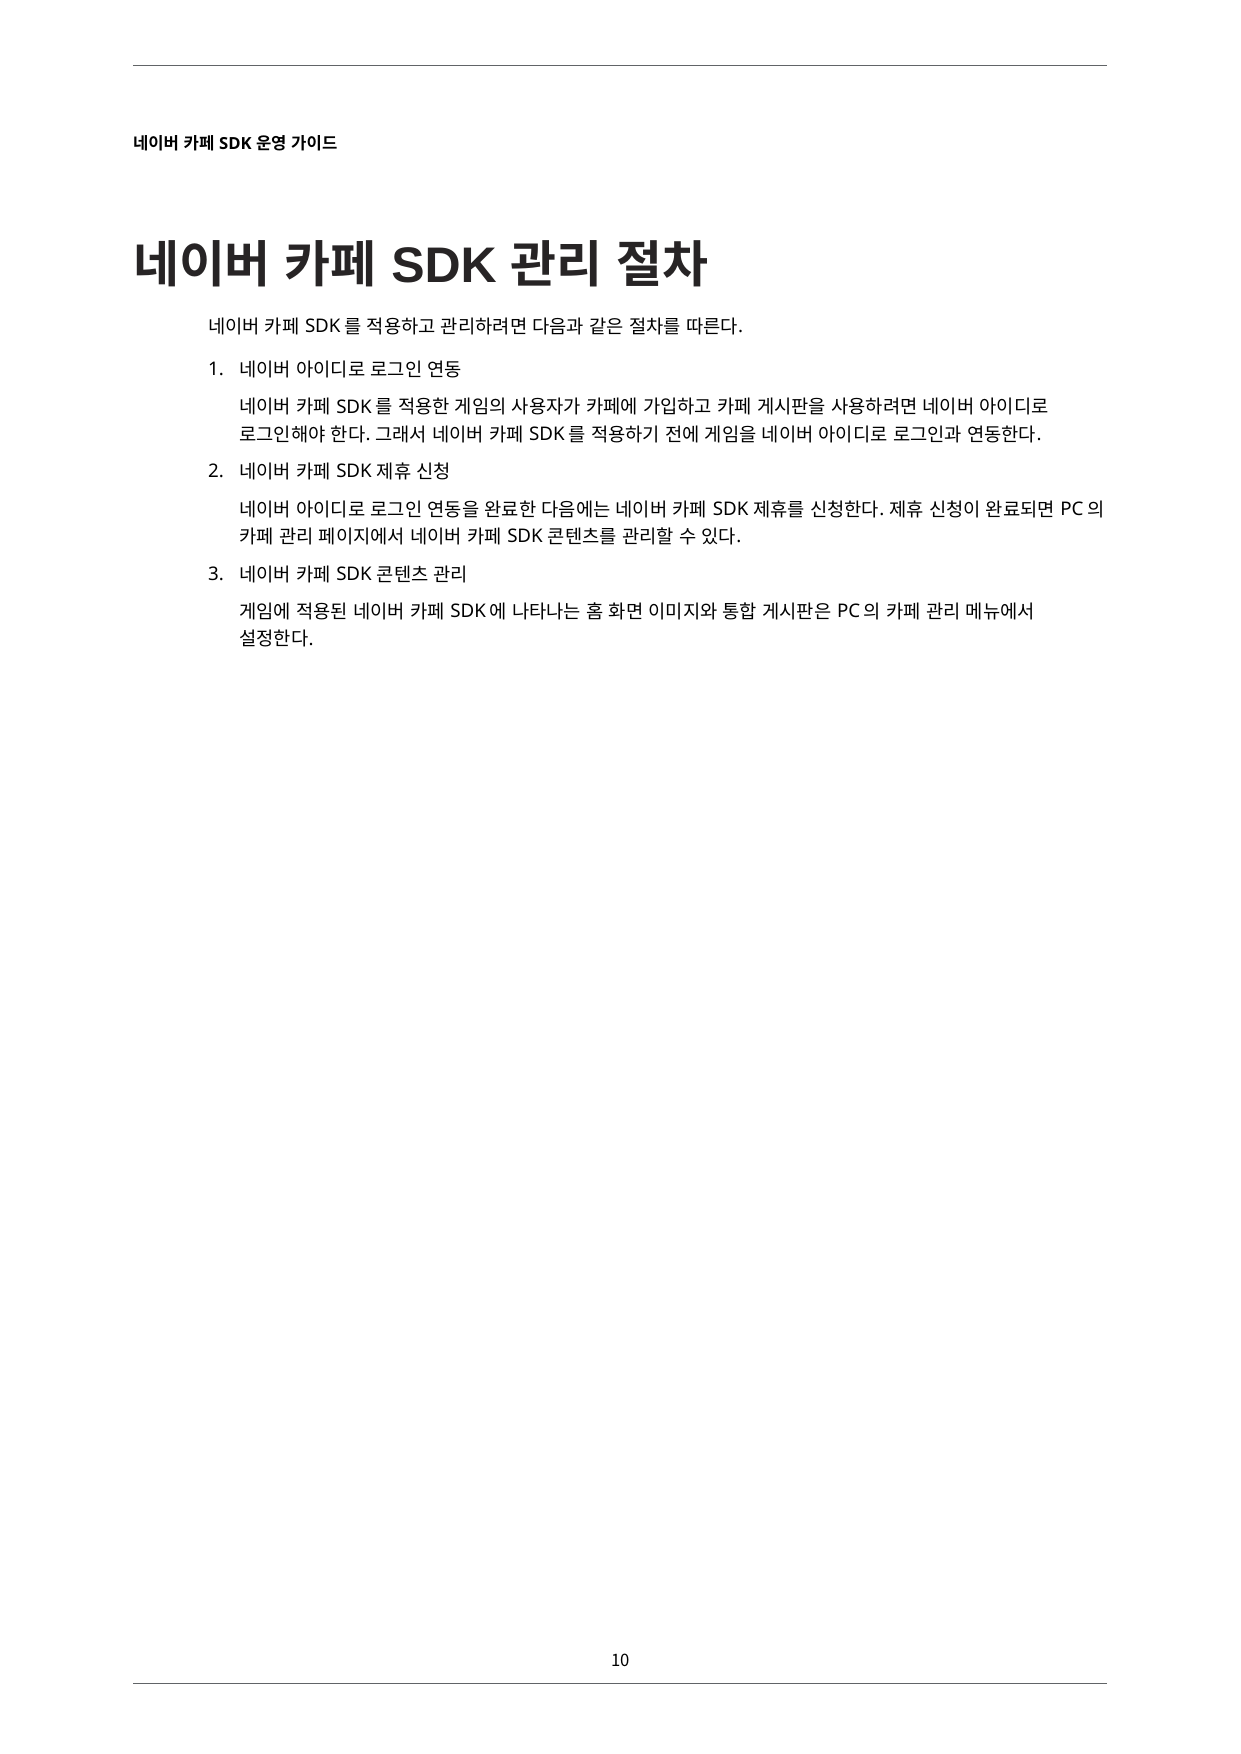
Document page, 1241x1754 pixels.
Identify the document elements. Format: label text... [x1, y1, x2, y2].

text 네이버 아이디로 로그인 연동을 완료한 다음에는 네이버 카페 SDK 제휴를 신청한다. 제휴 신청이 완료되면 PC의 카페 관리 페이지에서 네이버 카페 SDK 콘텐츠를 관리할 수 있다. [239, 494, 1107, 549]
list 네이버 카페 SDK 제휴 신청 [208, 457, 1107, 484]
list 네이버 아이디로 로그인 연동 [208, 354, 1107, 382]
text 게임에 적용된 네이버 카페 SDK에 나타나는 홈 화면 이미지와 통합 게시판은 PC의 카페 관리 메뉴에서 설정한다. [239, 597, 1107, 651]
subtitle 네이버 카페 SDK 관리 절차 [133, 224, 1107, 297]
text 네이버 카페 SDK를 적용한 게임의 사용자가 카페에 가입하고 카페 게시판을 사용하려면 네이버 아이디로 로그인해야 한다. 그래서 네이버 카페 SDK를 적용하기 전에 게임을 네이버 아이디로 로그인과 연동한다. [239, 392, 1107, 446]
text 네이버 카페 SDK를 적용하고 관리하려면 다음과 같은 절차를 따른다. [208, 311, 1107, 339]
list 네이버 카페 SDK 콘텐츠 관리 [208, 559, 1107, 586]
